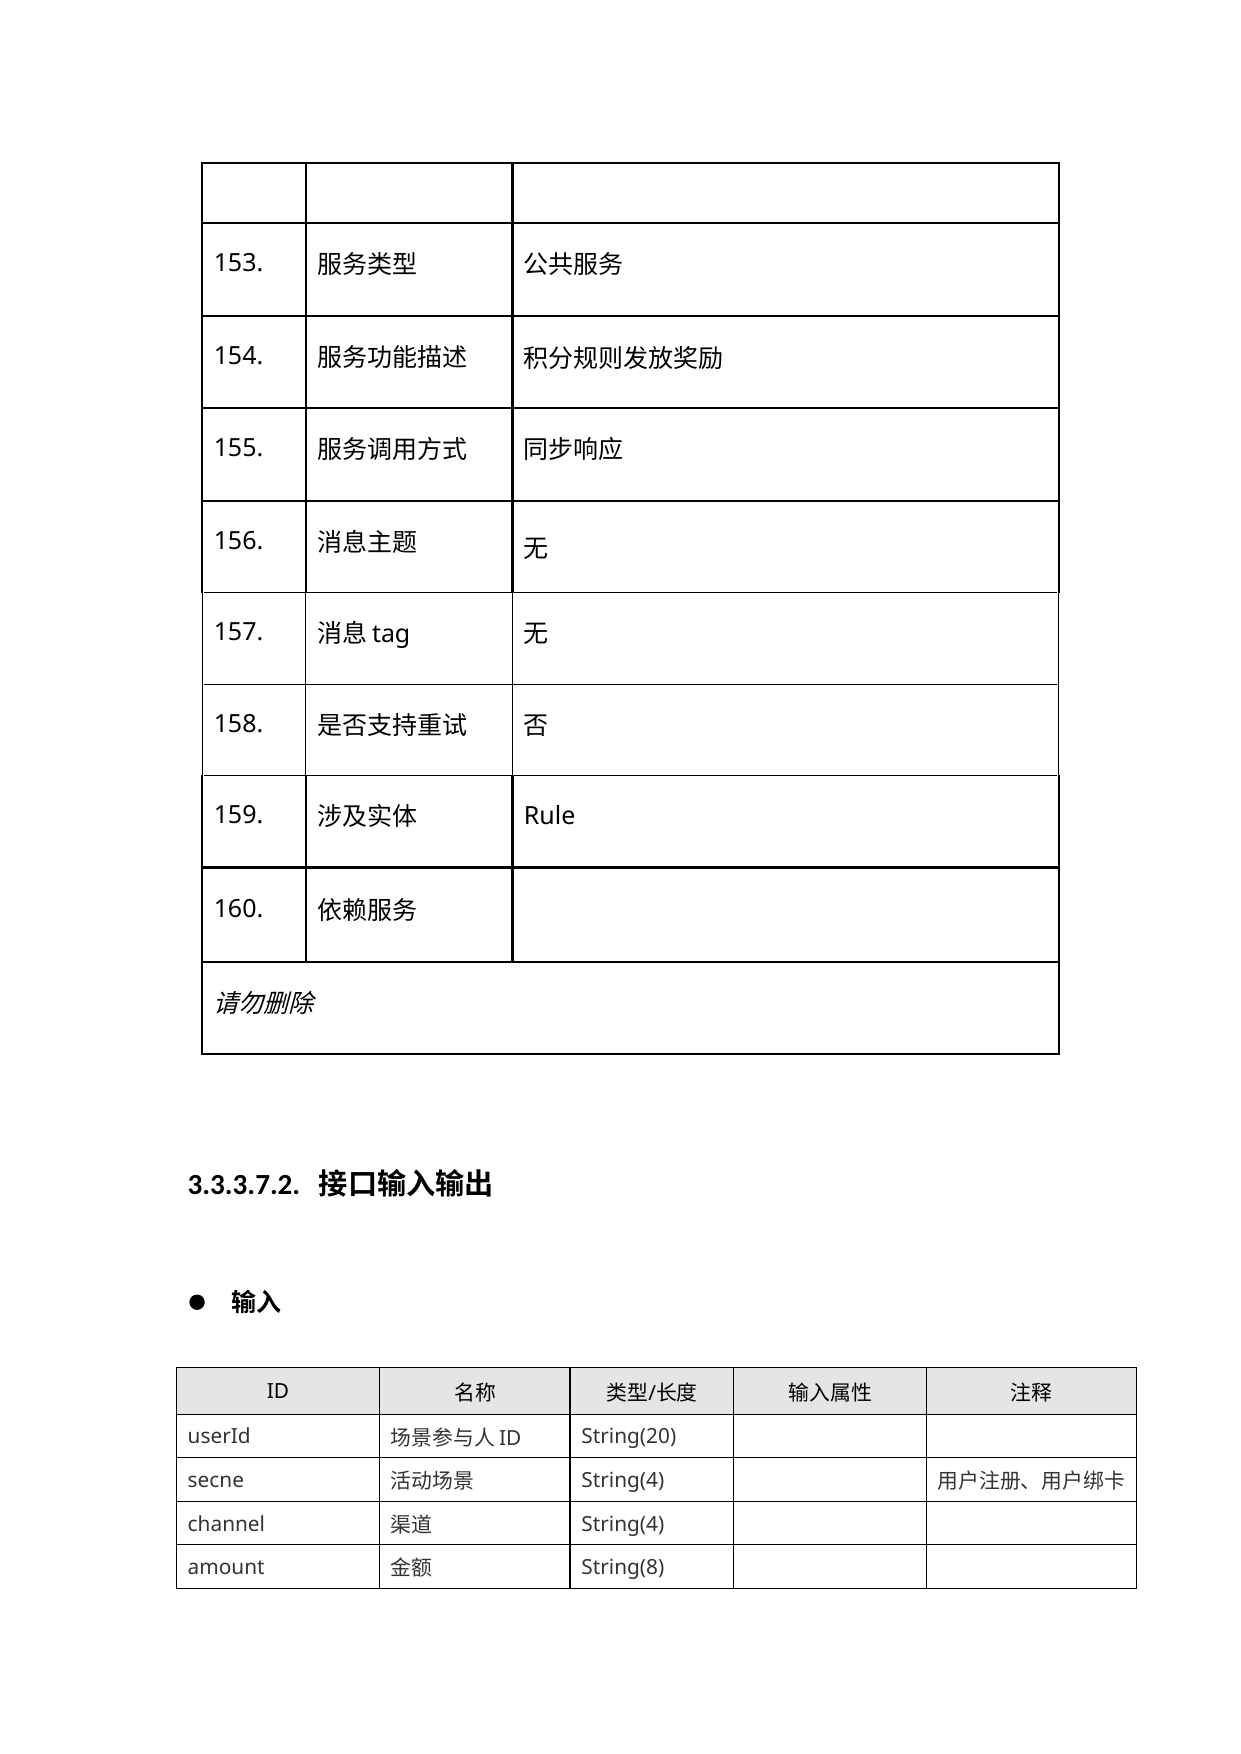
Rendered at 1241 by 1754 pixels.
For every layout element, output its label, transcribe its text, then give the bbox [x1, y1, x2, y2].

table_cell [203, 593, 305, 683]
list 输入 [187, 1268, 1053, 1333]
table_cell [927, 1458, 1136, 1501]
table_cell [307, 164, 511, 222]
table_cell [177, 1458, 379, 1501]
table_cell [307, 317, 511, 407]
subtitle 接口输入输出 [187, 1149, 1053, 1214]
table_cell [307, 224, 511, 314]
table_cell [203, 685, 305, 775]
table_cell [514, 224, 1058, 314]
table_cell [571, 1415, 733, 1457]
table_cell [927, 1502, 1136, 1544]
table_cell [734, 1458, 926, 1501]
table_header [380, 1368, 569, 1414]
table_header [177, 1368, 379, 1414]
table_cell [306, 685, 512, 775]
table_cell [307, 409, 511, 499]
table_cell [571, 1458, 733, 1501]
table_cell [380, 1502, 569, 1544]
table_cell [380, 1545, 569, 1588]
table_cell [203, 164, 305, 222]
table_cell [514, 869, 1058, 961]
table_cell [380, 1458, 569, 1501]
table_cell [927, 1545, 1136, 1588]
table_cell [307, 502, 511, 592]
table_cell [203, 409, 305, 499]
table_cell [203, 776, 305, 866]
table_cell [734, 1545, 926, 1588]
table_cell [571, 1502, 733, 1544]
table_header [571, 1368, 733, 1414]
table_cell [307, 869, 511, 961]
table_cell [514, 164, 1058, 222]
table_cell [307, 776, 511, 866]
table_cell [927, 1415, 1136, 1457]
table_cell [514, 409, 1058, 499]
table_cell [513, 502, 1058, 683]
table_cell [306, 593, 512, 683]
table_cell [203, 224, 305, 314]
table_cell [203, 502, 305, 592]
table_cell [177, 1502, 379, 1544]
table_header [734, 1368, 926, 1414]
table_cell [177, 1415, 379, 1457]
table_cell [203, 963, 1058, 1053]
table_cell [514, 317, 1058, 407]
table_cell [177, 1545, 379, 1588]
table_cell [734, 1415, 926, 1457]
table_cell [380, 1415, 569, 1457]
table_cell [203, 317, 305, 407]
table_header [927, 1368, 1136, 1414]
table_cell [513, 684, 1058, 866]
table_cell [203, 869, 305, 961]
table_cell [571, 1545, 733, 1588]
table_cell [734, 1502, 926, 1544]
